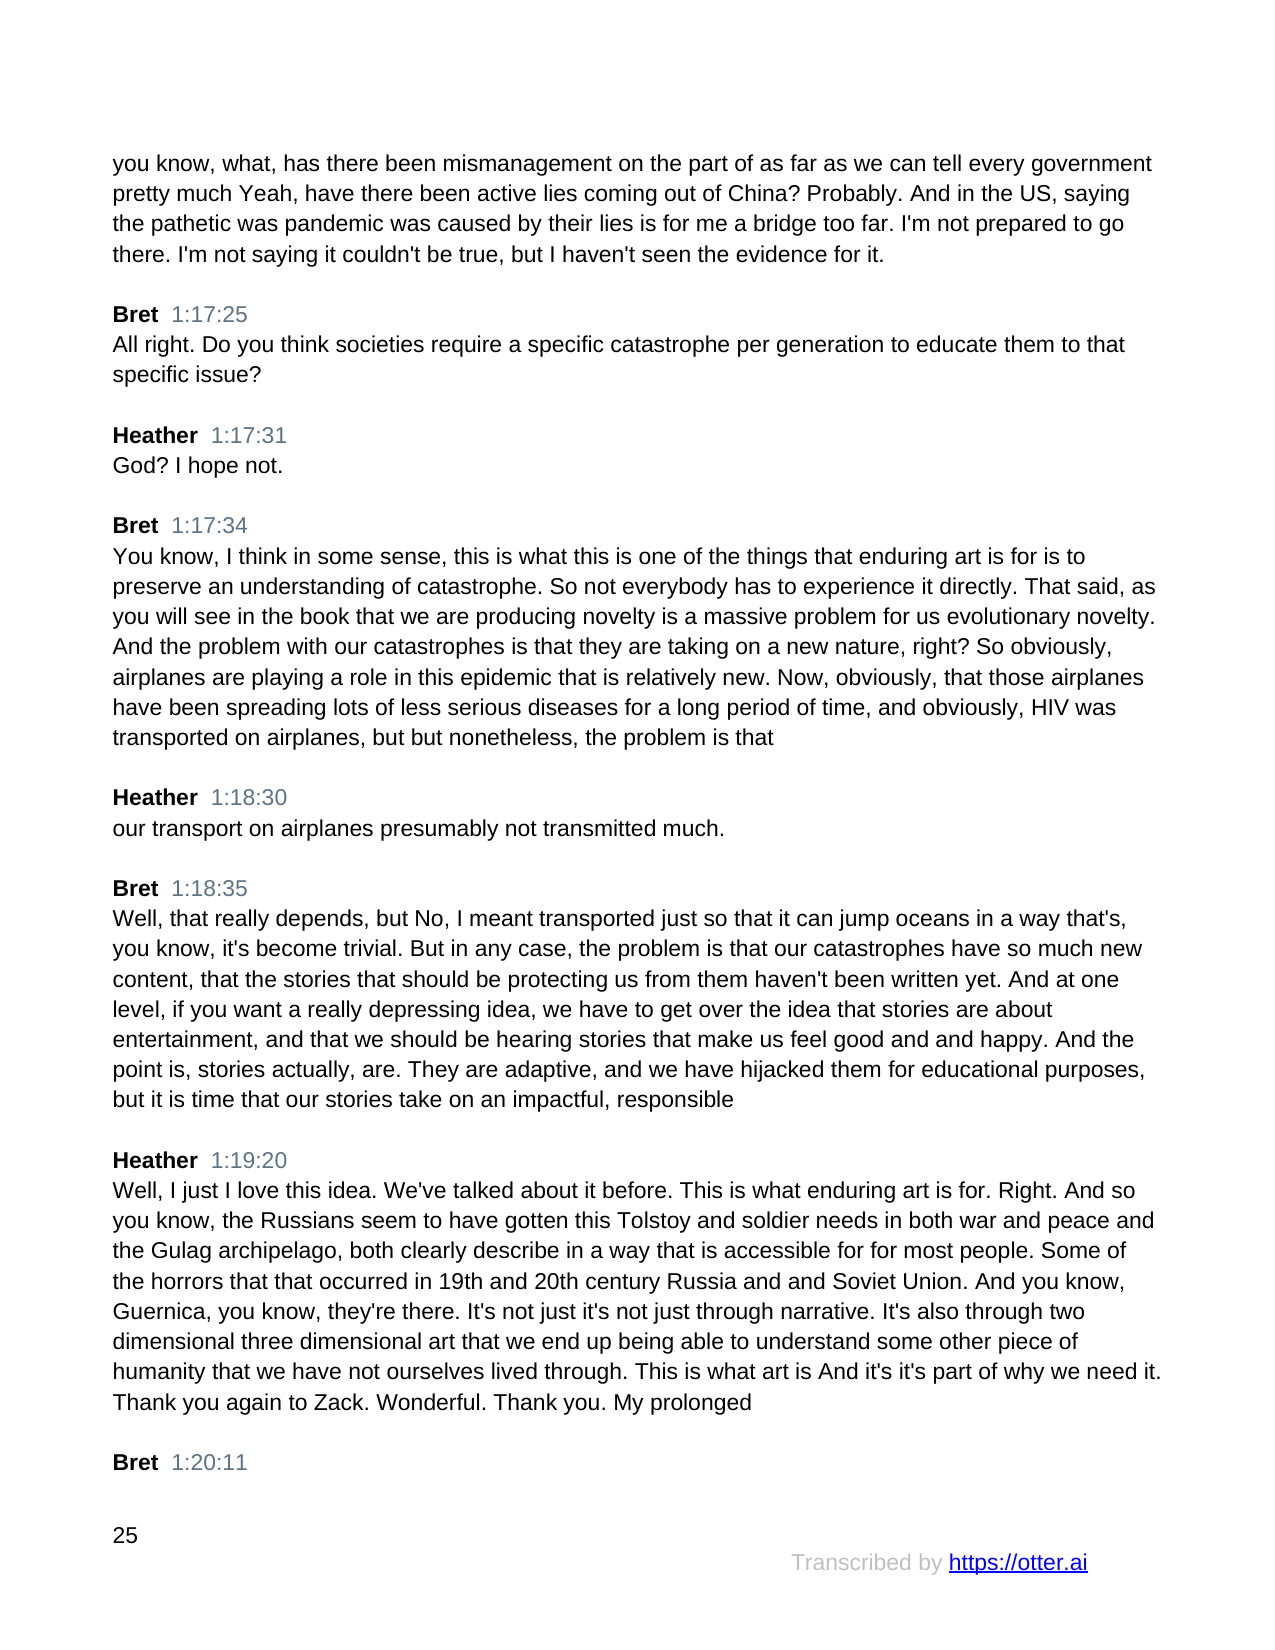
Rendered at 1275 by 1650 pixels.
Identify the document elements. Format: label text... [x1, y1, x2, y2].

text you know, what, has there been mismanagement on the part of as far as we can tell every government pretty much Yeah, have there been active lies coming out of China? Probably. And in the US, saying the pathetic was pandemic was caused by their lies is for me a bridge too far. I'm not prepared to go there. I'm not saying it couldn't be true, but I haven't seen the evidence for it. [112, 150, 1162, 267]
text Bret 1:18:35 [112, 875, 1162, 901]
text Well, I just I love this idea. We've talked about it before. This is what enduring art is for. Right. And so you know, the Russians seem to have gotten this Tolstoy and soldier needs in both war and peace and the Gulag archipelago, both clearly describe in a way that is accessible for for most people. Some of the horrors that that occurred in 19th and 20th century Russia and and Soviet Union. And you know, Guernica, you know, they're there. It's not just it's not just through narrative. It's also through two dimensional three dimensional art that we end up being able to understand some other piece of humanity that we have not ourselves lived through. This is what art is And it's it's part of why we need it. Thank you again to Zack. Wonderful. Thank you. My prolonged [112, 1177, 1162, 1415]
text Heather 1:19:20 [112, 1147, 1162, 1173]
text All right. Do you think societies require a specific catastrophe per generation to educate them to that specific issue? [112, 331, 1162, 388]
text Bret 1:17:34 [112, 512, 1162, 539]
text Bret 1:20:11 [112, 1449, 1162, 1475]
text You know, I think in some sense, this is what this is one of the things that enduring art is for is to preserve an understanding of catastrophe. So not everybody has to experience it directly. That said, as you will see in the book that we are producing novelty is a massive problem for us evolutionary novelty. And the problem with our catastrophes is that they are taking on a new nature, right? So obviously, airplanes are playing a role in this epidemic that is relatively new. Now, obviously, that those airplanes have been spreading lots of less serious diseases for a long period of time, and obviously, HIV was transported on airplanes, but but nonetheless, the problem is that [112, 543, 1162, 750]
text Heather 1:17:31 [112, 422, 1162, 448]
text Bret 1:17:25 [112, 301, 1162, 327]
text Heather 1:18:30 [112, 784, 1162, 811]
text Well, that really depends, but No, I meant transported just so that it can jump oceans in a way that's, you know, it's become trivial. But in any case, the problem is that our catastrophes have so much new content, that the stories that should be protecting us from them haven't been written yet. And at one level, if you want a really depressing idea, we have to get over the idea that stories are about entertainment, and that we should be hearing stories that make us feel good and and happy. And the point is, stories actually, are. They are adaptive, and we have hijacked them for educational purposes, but it is time that our stories take on an impactful, responsible [112, 905, 1162, 1113]
text our transport on airplanes presumably not transmitted much. [112, 814, 1162, 841]
text God? I hope not. [112, 452, 1162, 478]
